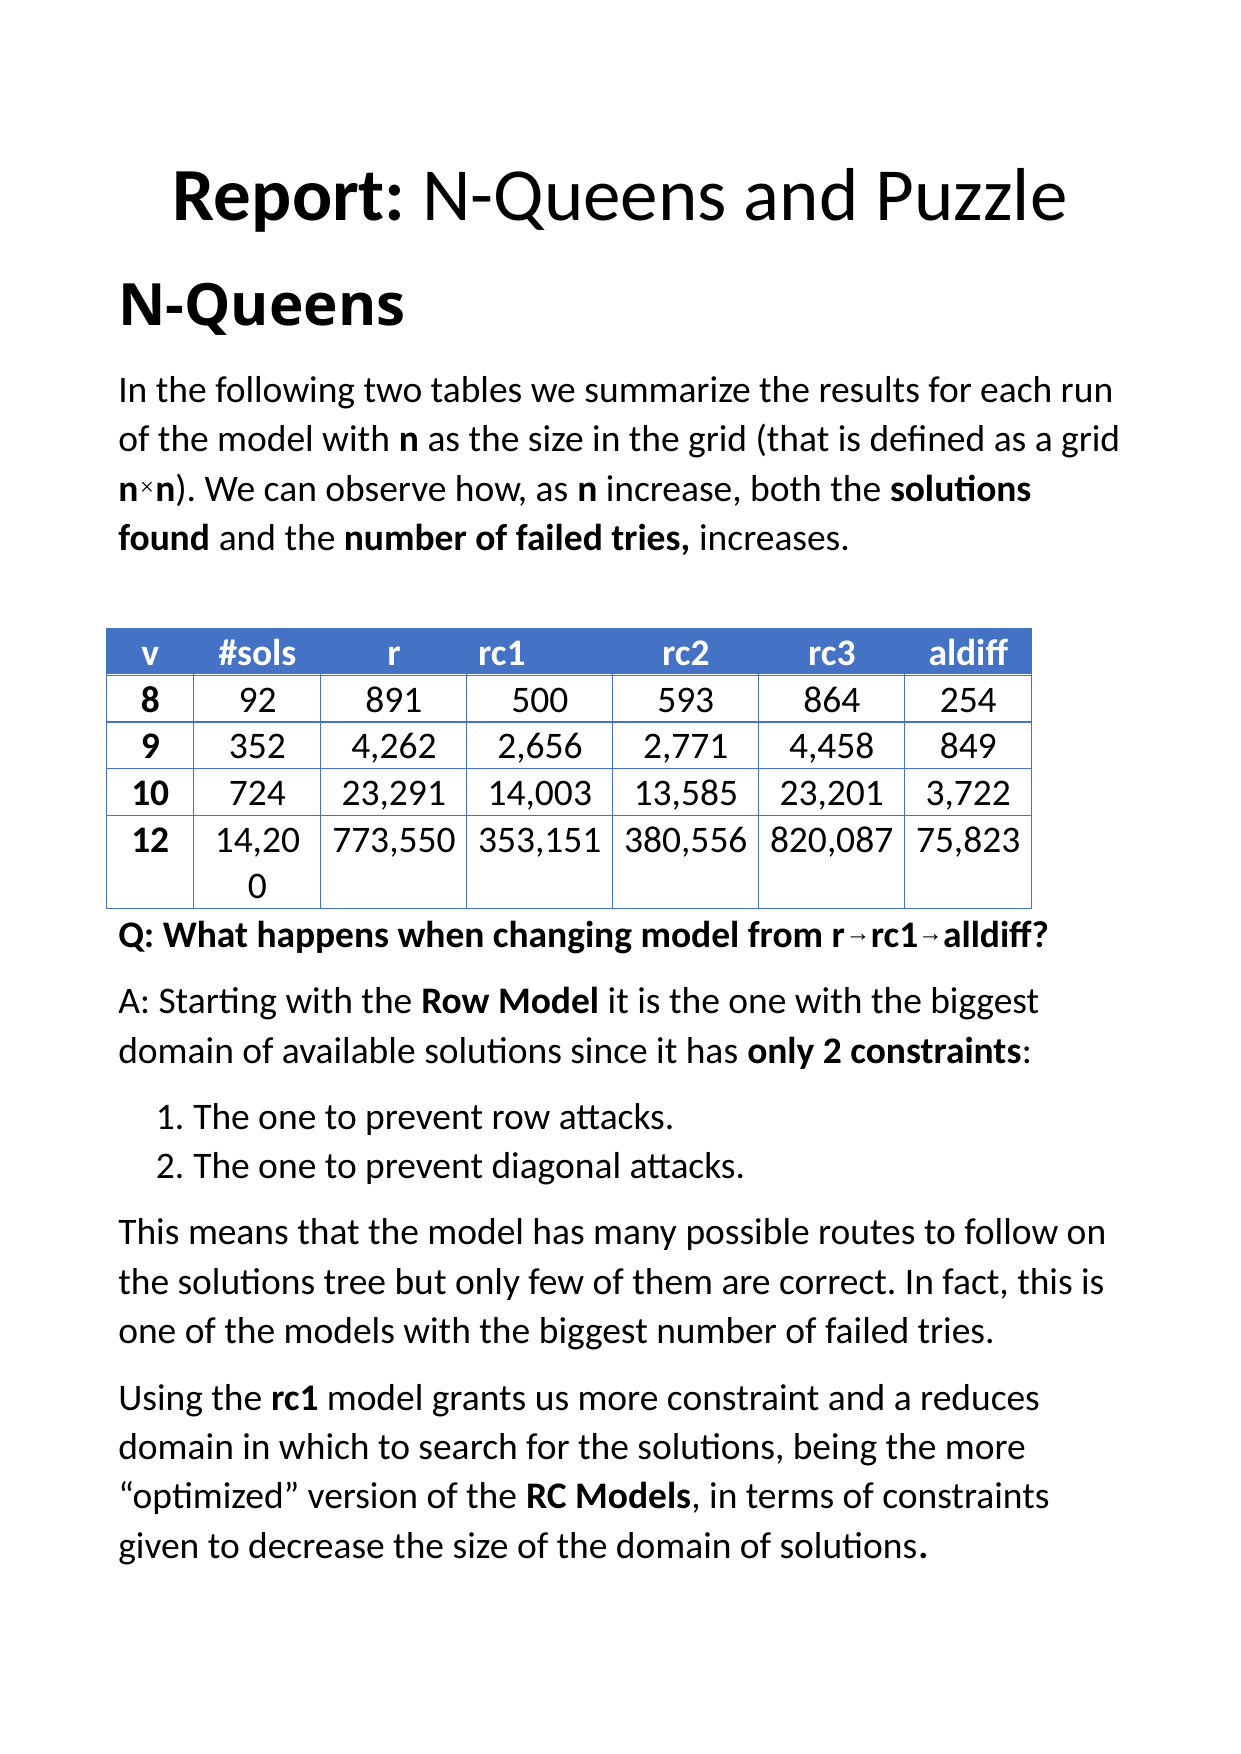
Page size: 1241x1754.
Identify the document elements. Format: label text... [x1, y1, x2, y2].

table_cell 10 [107, 769, 193, 815]
table_cell 3,722 [905, 769, 1031, 815]
table_header rc1 [467, 629, 612, 674]
table_cell 23,291 [321, 769, 466, 815]
table_cell 380,556 [613, 816, 758, 908]
table_cell 820,087 [759, 816, 904, 908]
text This means that the model has many possible routes to follow on the solutions tree but only few of them are correct. In fact, this is one of the models with the biggest number of failed tries. [118, 1208, 1122, 1353]
table_cell 13,585 [613, 769, 758, 815]
table_header aldiff [905, 629, 1031, 674]
table_cell 593 [613, 676, 758, 721]
table_cell 92 [194, 676, 320, 721]
table_cell 12 [107, 816, 193, 908]
text Q: What happens when changing model from rrc1alldiff? [118, 911, 1122, 957]
table_cell 75,823 [905, 816, 1031, 908]
table_cell 353,151 [467, 816, 612, 908]
table_cell 352 [194, 723, 320, 768]
table_header r [321, 629, 466, 674]
text Report: N-Queens and Puzzle [118, 148, 1122, 239]
text Using the rc1 model grants us more constraint and a reduces domain in which to search for the solutions, being the more “optimized” version of the RC Models, in terms of constraints given to decrease the size of the domain of solutions. [118, 1373, 1122, 1568]
table_cell 4,458 [759, 723, 904, 768]
table_cell 4,262 [321, 723, 466, 768]
table_cell 254 [905, 676, 1031, 721]
table_cell 891 [321, 676, 466, 721]
table_cell 2,656 [467, 723, 612, 768]
table_cell 773,550 [321, 816, 466, 908]
table_cell 724 [194, 769, 320, 815]
table_header rc2 [613, 629, 758, 674]
table_cell 23,201 [759, 769, 904, 815]
table_header v [107, 629, 193, 674]
text A: Starting with the Row Model it is the one with the biggest domain of available solutions since it has only 2 constraints: [118, 977, 1122, 1072]
list The one to prevent row attacks. [156, 1093, 1122, 1138]
table_cell 500 [467, 676, 612, 721]
table_cell 2,771 [613, 723, 758, 768]
table_cell 9 [107, 723, 193, 768]
list The one to prevent diagonal attacks. [156, 1142, 1122, 1188]
text N-Queens [118, 263, 1122, 343]
table_header #sols [194, 629, 320, 674]
text In the following two tables we summarize the results for each run of the model with n as the size in the grid (that is defined as a grid nn). We can observe how, as n increase, both the solutions found and the number of failed tries, increases. [118, 366, 1122, 560]
table_cell 849 [905, 723, 1031, 768]
table_cell 14,200 [194, 816, 320, 908]
table_cell 864 [759, 676, 904, 721]
table_cell 8 [107, 676, 193, 721]
table_cell 14,003 [467, 769, 612, 815]
table_header rc3 [759, 629, 904, 674]
